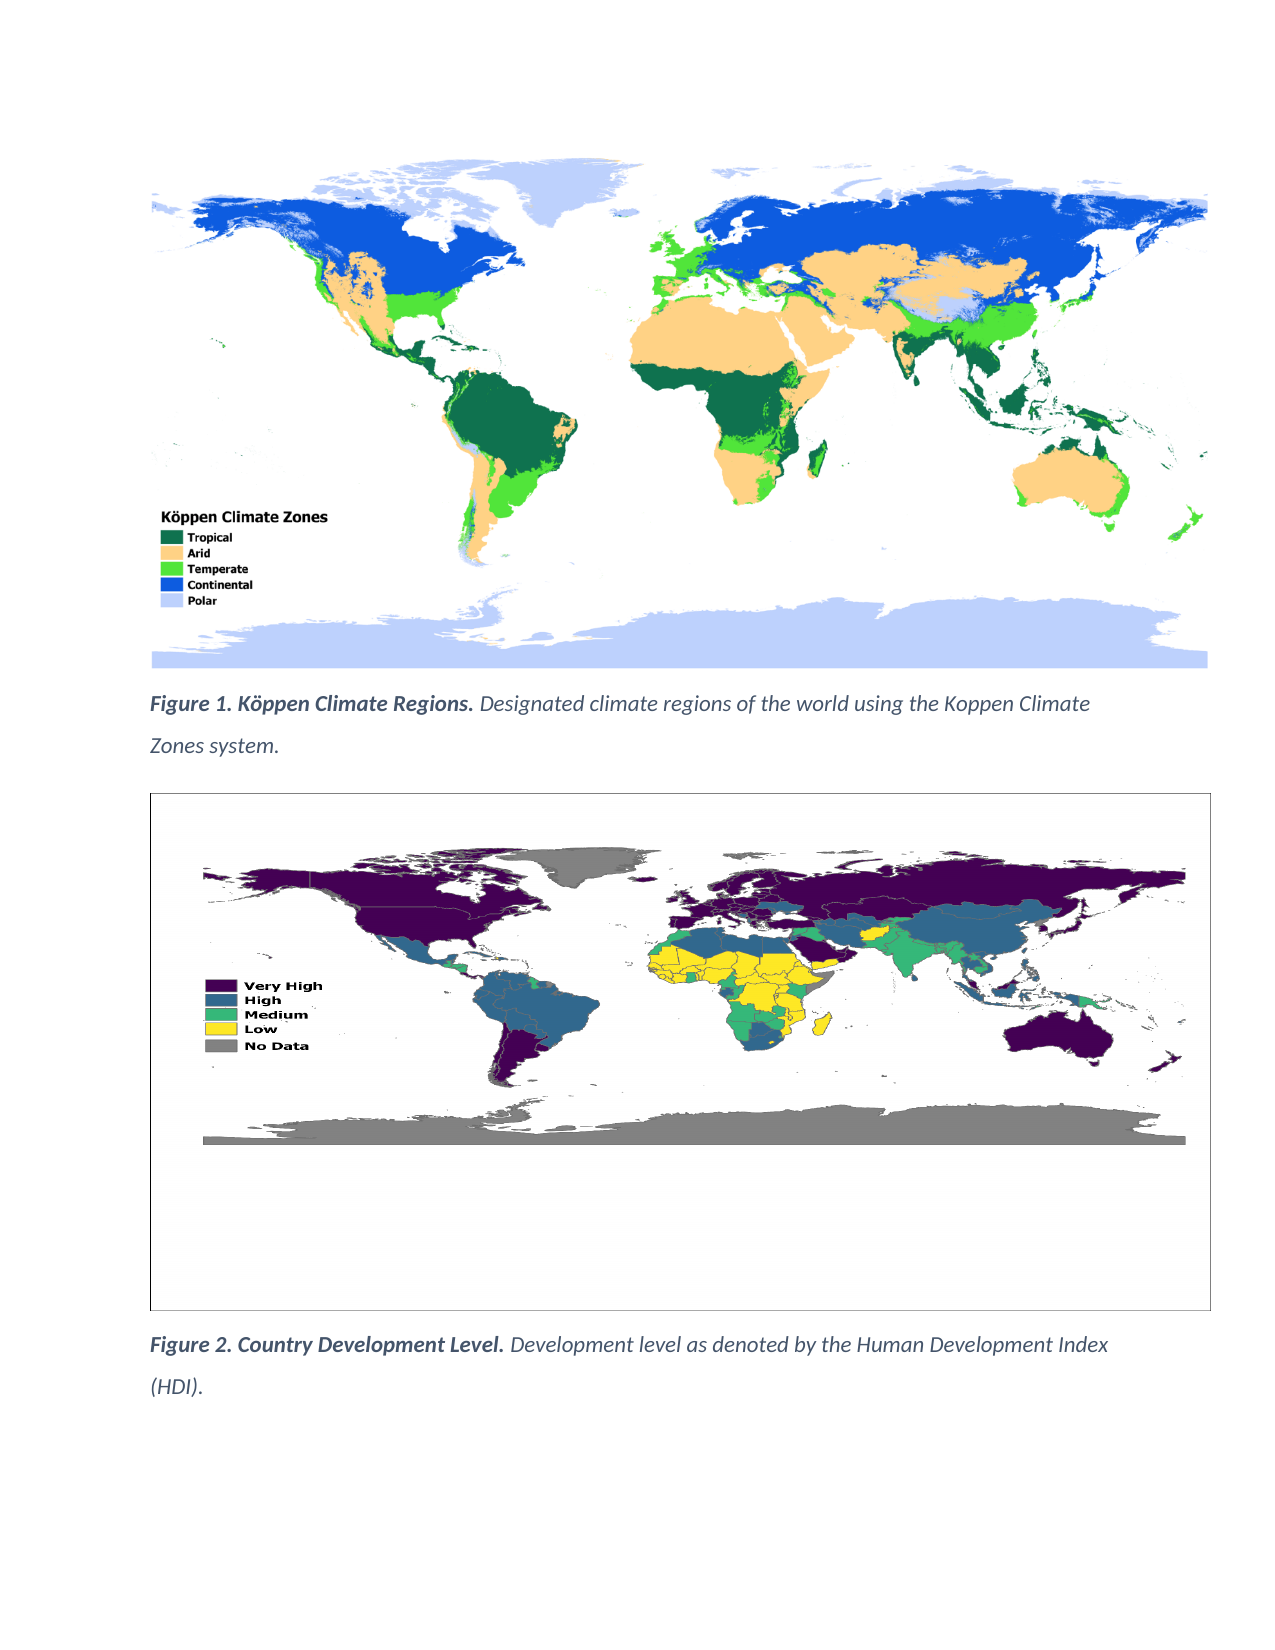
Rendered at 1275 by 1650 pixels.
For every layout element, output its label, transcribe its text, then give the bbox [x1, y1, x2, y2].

picture [150, 150, 1211, 670]
text Figure 1. Köppen Climate Regions. Designated climate regions of the world using the Koppen Climate Zones system. [150, 689, 1125, 759]
text Figure 2. Country Development Level. Development level as denoted by the Human Development Index (HDI). [150, 1330, 1125, 1400]
picture [150, 793, 1211, 1311]
